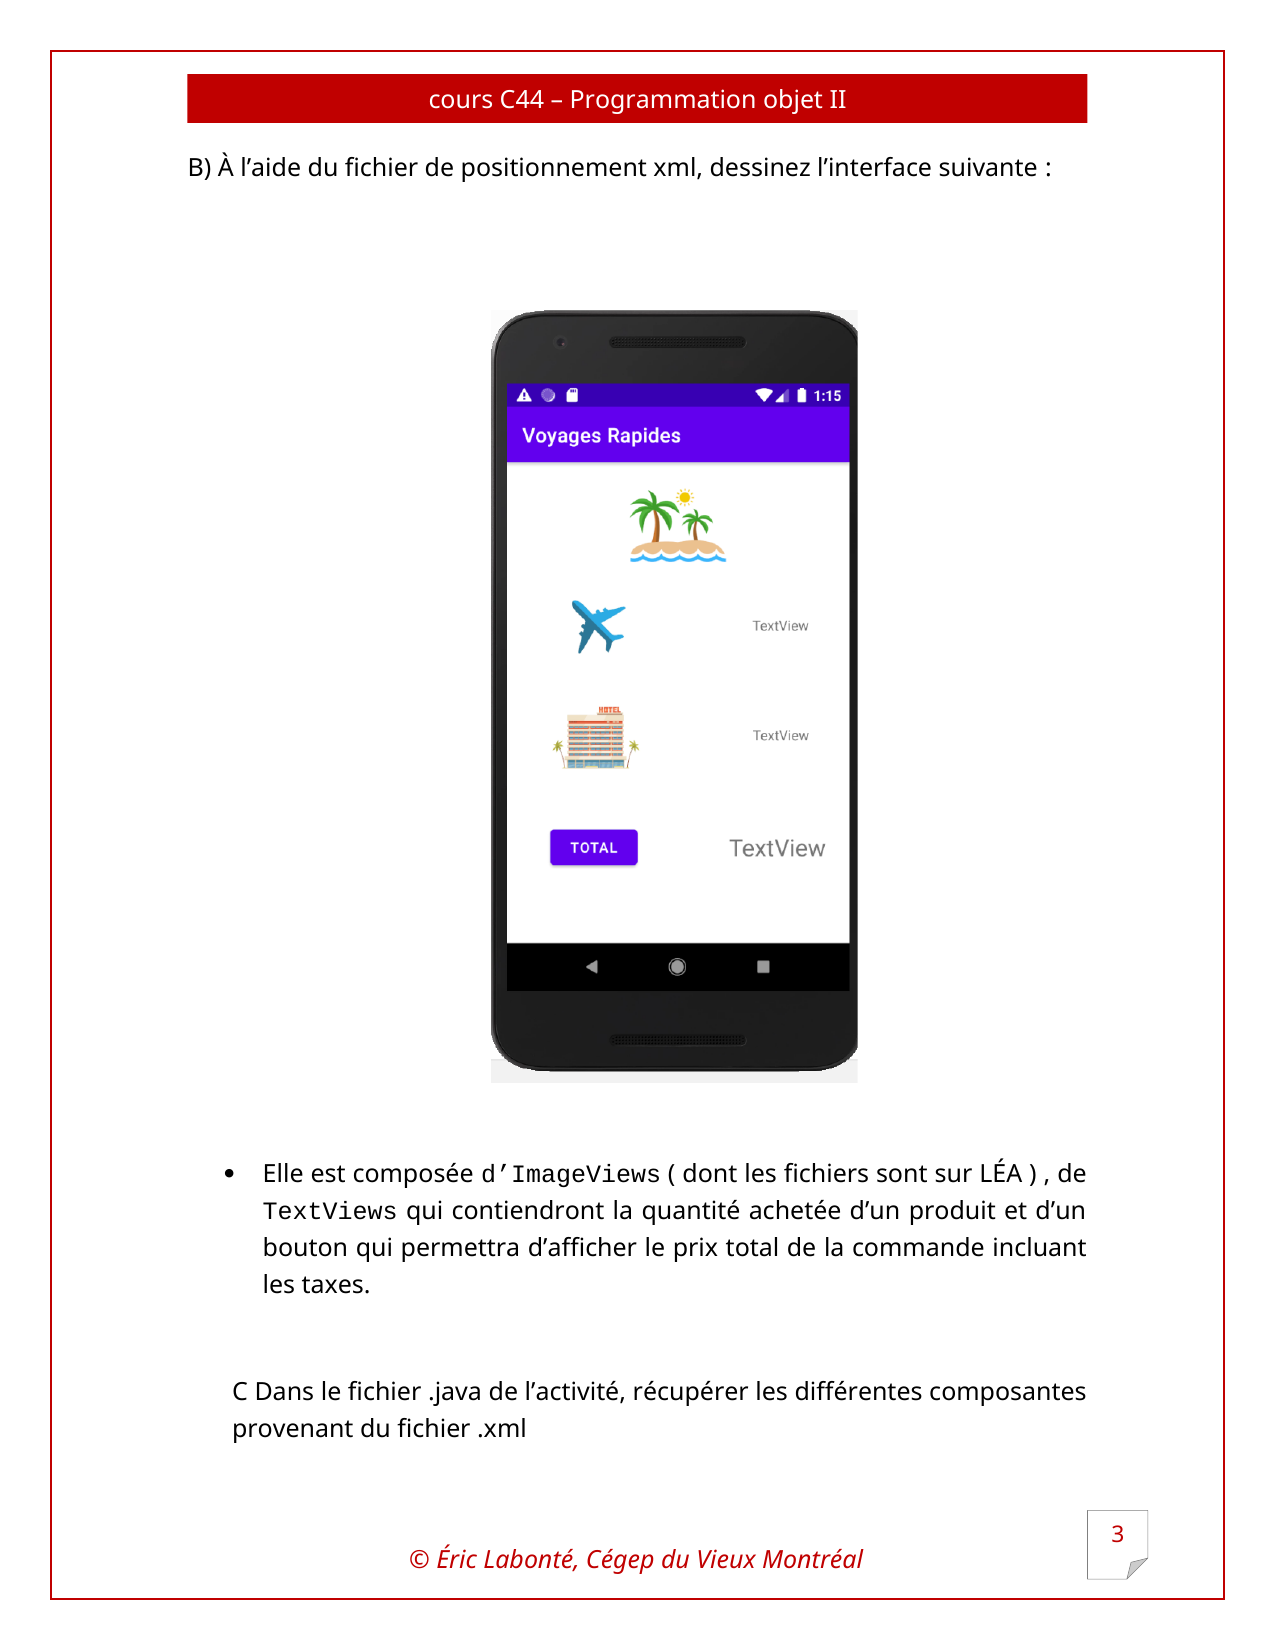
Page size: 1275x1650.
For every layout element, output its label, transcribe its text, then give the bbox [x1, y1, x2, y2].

list Elle est composée d’ImageViews ( dont les fichiers sont sur LÉA ) , de TextViews qui contiendront la quantité achetée d’un produit et d’un bouton qui permettra d’afficher le prix total de la commande incluant les taxes. [225, 1156, 1087, 1301]
text C Dans le fichier .java de l’activité, récupérer les différentes composantes provenant du fichier .xml [232, 1373, 1087, 1444]
picture [491, 310, 858, 1083]
text B) À l’aide du fichier de positionnement xml, dessinez l’interface suivante : [187, 150, 1087, 184]
